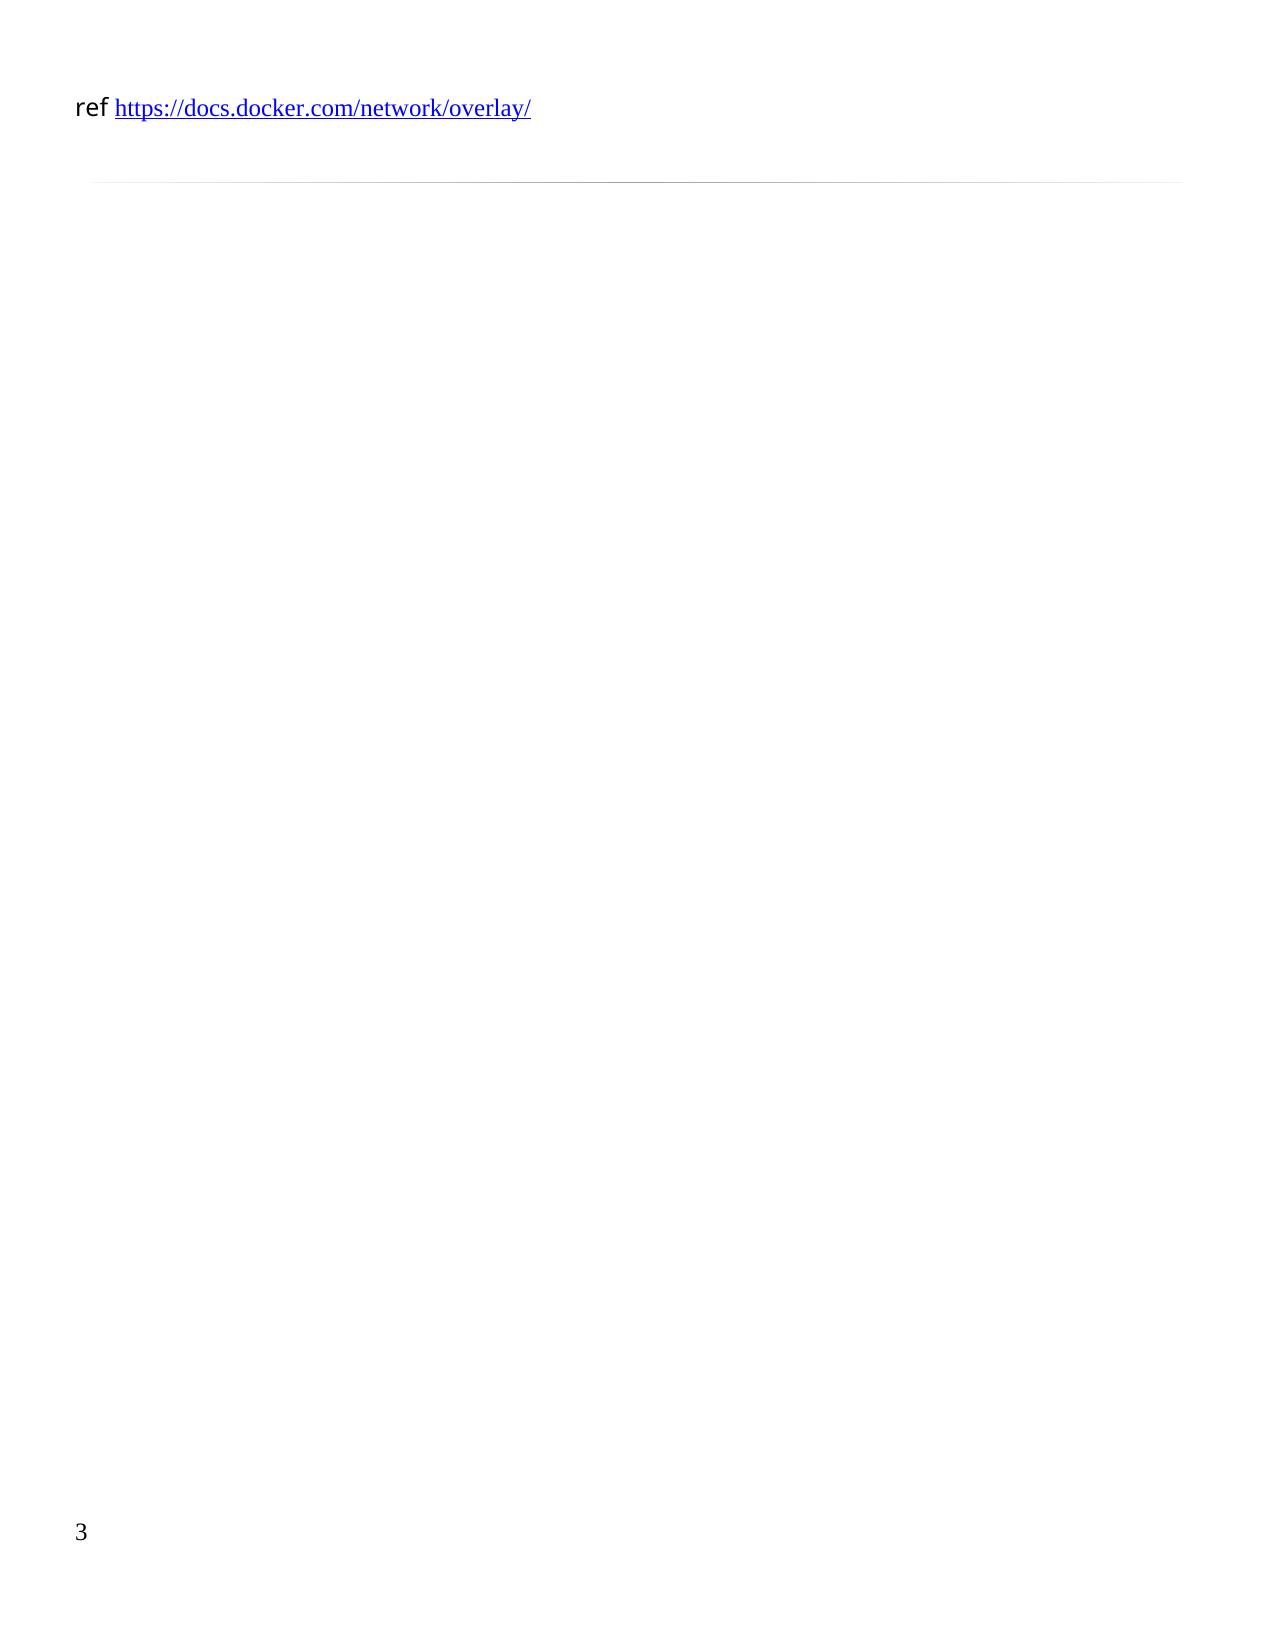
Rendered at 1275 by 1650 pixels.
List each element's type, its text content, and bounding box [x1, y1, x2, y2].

picture [75, 162, 1200, 200]
text ref https://docs.docker.com/network/overlay/ [75, 89, 1200, 123]
